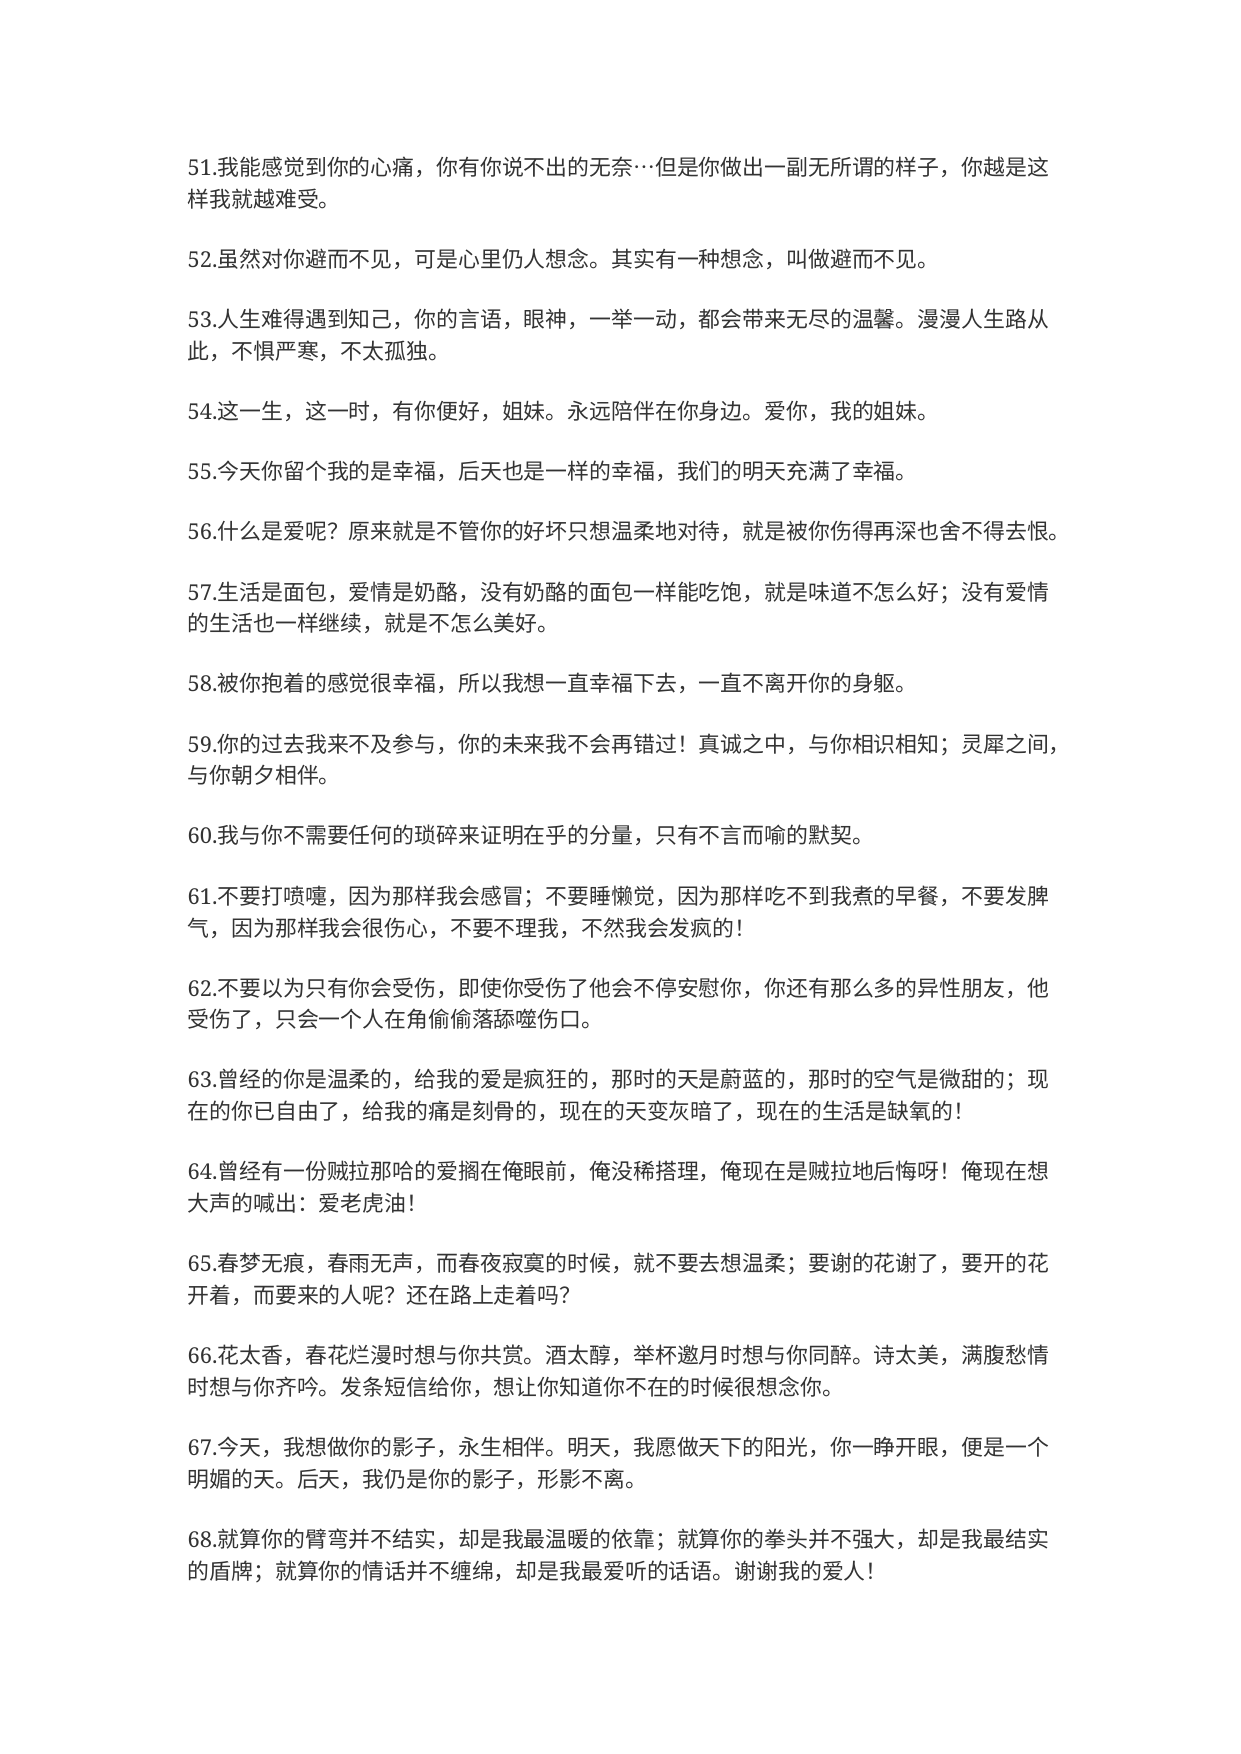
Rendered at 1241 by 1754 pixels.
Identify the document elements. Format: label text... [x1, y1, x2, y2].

text 65.春梦无痕，春雨无声，而春夜寂寞的时候，就不要去想温柔；要谢的花谢了，要开的花开着，而要来的人呢？还在路上走着吗？ [187, 1246, 1053, 1310]
text 55.今天你留个我的是幸福，后天也是一样的幸福，我们的明天充满了幸福。 [187, 454, 1053, 486]
text 64.曾经有一份贼拉那哈的爱搁在俺眼前，俺没稀搭理，俺现在是贼拉地后悔呀！俺现在想大声的喊出：爱老虎油！ [187, 1154, 1053, 1218]
text 52.虽然对你避而不见，可是心里仍人想念。其实有一种想念，叫做避而不见。 [187, 242, 1053, 274]
text 57.生活是面包，爱情是奶酪，没有奶酪的面包一样能吃饱，就是味道不怎么好；没有爱情的生活也一样继续，就是不怎么美好。 [187, 574, 1053, 638]
text 54.这一生，这一时，有你便好，姐妹。永远陪伴在你身边。爱你，我的姐妹。 [187, 394, 1053, 426]
text 56.什么是爱呢？原来就是不管你的好坏只想温柔地对待，就是被你伤得再深也舍不得去恨。 [187, 514, 1053, 546]
text 58.被你抱着的感觉很幸福，所以我想一直幸福下去，一直不离开你的身躯。 [187, 666, 1053, 698]
text 60.我与你不需要任何的琐碎来证明在乎的分量，只有不言而喻的默契。 [187, 818, 1053, 850]
text 51.我能感觉到你的心痛，你有你说不出的无奈…但是你做出一副无所谓的样子，你越是这样我就越难受。 [187, 150, 1053, 213]
text 63.曾经的你是温柔的，给我的爱是疯狂的，那时的天是蔚蓝的，那时的空气是微甜的；现在的你已自由了，给我的痛是刻骨的，现在的天变灰暗了，现在的生活是缺氧的！ [187, 1062, 1053, 1126]
text 66.花太香，春花烂漫时想与你共赏。酒太醇，举杯邀月时想与你同醉。诗太美，满腹愁情时想与你齐吟。发条短信给你，想让你知道你不在的时候很想念你。 [187, 1338, 1053, 1402]
text 62.不要以为只有你会受伤，即使你受伤了他会不停安慰你，你还有那么多的异性朋友，他受伤了，只会一个人在角偷偷落舔噬伤口。 [187, 971, 1053, 1034]
text 61.不要打喷嚏，因为那样我会感冒；不要睡懒觉，因为那样吃不到我煮的早餐，不要发脾气，因为那样我会很伤心，不要不理我，不然我会发疯的！ [187, 879, 1053, 942]
text 68.就算你的臂弯并不结实，却是我最温暖的依靠；就算你的拳头并不强大，却是我最结实的盾牌；就算你的情话并不缠绵，却是我最爱听的话语。谢谢我的爱人！ [187, 1522, 1053, 1585]
text 67.今天，我想做你的影子，永生相伴。明天，我愿做天下的阳光，你一睁开眼，便是一个明媚的天。后天，我仍是你的影子，形影不离。 [187, 1430, 1053, 1493]
text 53.人生难得遇到知己，你的言语，眼神，一举一动，都会带来无尽的温馨。漫漫人生路从此，不惧严寒，不太孤独。 [187, 302, 1053, 366]
text 59.你的过去我来不及参与，你的未来我不会再错过！真诚之中，与你相识相知；灵犀之间，与你朝夕相伴。 [187, 727, 1053, 790]
